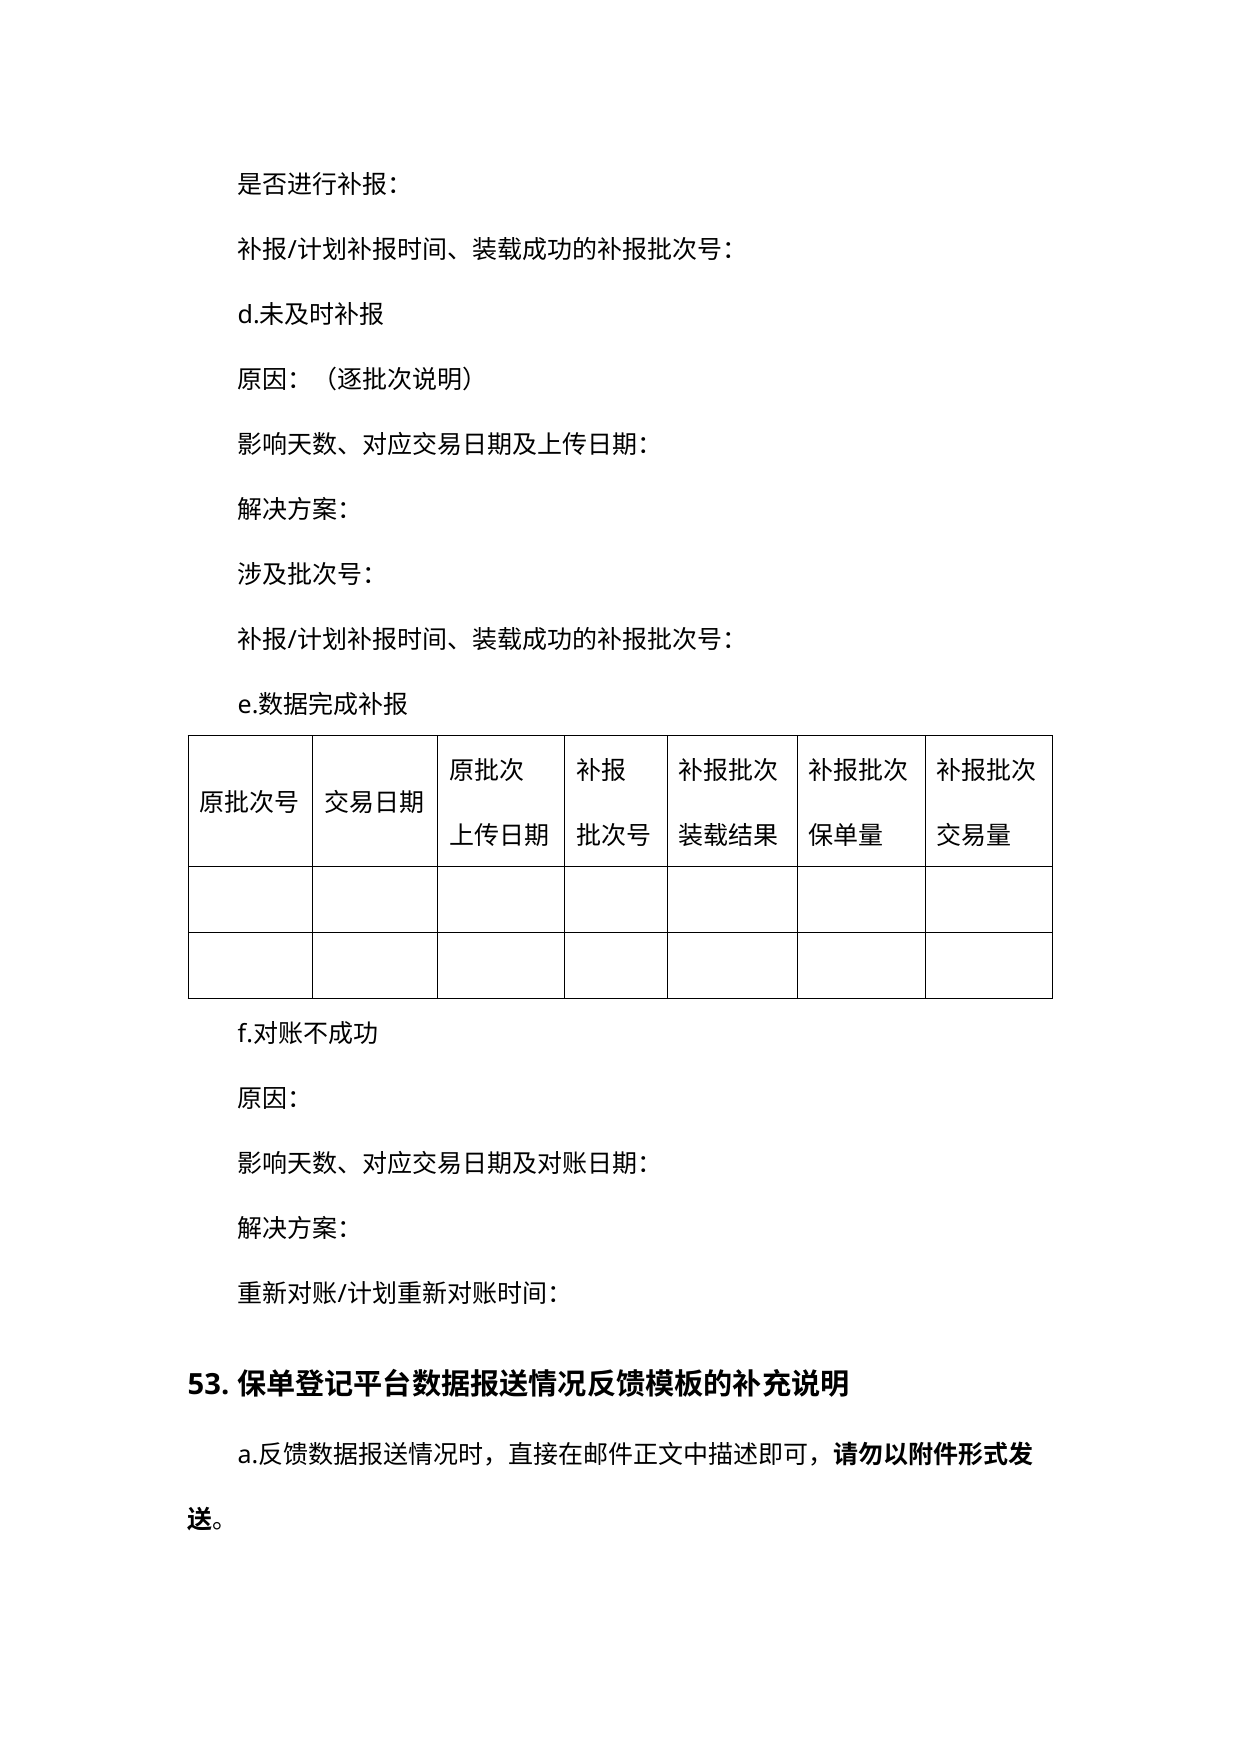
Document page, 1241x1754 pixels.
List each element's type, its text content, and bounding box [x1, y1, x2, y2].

text 涉及批次号： [187, 540, 1053, 605]
text 53. 保单登记平台数据报送情况反馈模板的补充说明 [187, 1349, 1053, 1414]
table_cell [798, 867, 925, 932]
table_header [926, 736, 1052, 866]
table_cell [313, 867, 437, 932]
text e.数据完成补报 [187, 670, 1053, 735]
text 影响天数、对应交易日期及对账日期： [187, 1129, 1053, 1194]
text f.对账不成功 [187, 999, 1053, 1064]
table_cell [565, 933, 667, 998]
text 重新对账/计划重新对账时间： [187, 1259, 1053, 1324]
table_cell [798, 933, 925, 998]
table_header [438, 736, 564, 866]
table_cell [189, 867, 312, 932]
text 解决方案： [187, 1194, 1053, 1259]
text 解决方案： [187, 475, 1053, 540]
text 影响天数、对应交易日期及上传日期： [187, 410, 1053, 475]
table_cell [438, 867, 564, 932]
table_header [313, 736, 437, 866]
text a.反馈数据报送情况时，直接在邮件正文中描述即可，请勿以附件形式发送。 [187, 1420, 1053, 1550]
text 原因：（逐批次说明） [187, 345, 1053, 410]
text 补报/计划补报时间、装载成功的补报批次号： [187, 605, 1053, 670]
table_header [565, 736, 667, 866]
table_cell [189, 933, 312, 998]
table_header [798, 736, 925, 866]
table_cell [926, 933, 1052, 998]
text 补报/计划补报时间、装载成功的补报批次号： [187, 215, 1053, 280]
text 是否进行补报： [187, 150, 1053, 215]
text d.未及时补报 [187, 280, 1053, 345]
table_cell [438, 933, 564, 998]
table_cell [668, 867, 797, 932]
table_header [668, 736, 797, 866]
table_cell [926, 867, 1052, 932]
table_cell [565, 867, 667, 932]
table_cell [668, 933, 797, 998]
text 原因： [187, 1064, 1053, 1129]
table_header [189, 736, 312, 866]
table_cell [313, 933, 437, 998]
